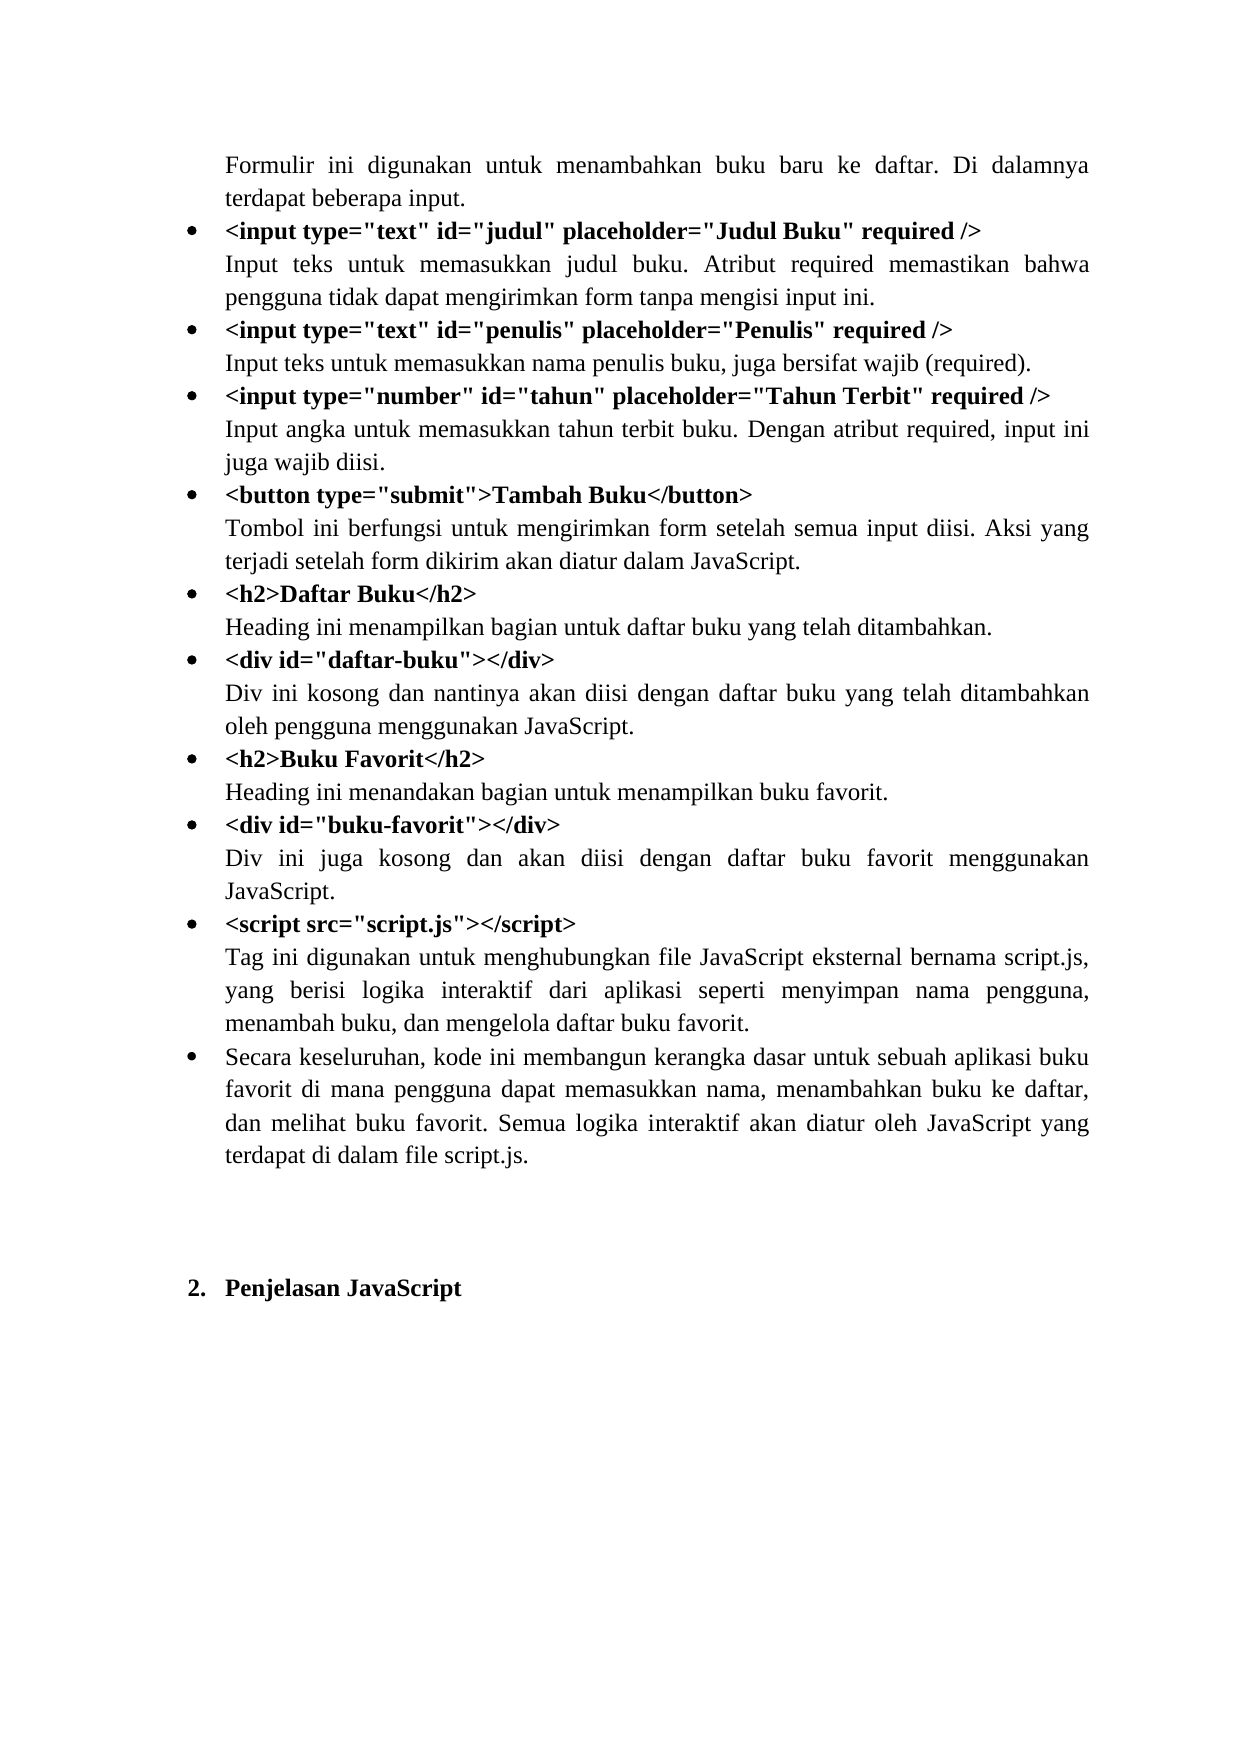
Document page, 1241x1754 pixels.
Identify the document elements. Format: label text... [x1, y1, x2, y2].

list Heading ini menampilkan bagian untuk daftar buku yang telah ditambahkan. [225, 612, 1090, 641]
list <input type="number" id="tahun" placeholder="Tahun Terbit" required /> [187, 381, 1090, 410]
list Div ini kosong dan nantinya akan diisi dengan daftar buku yang telah ditambahkan oleh pengguna menggunakan JavaScript. [225, 678, 1090, 740]
list Secara keseluruhan, kode ini membangun kerangka dasar untuk sebuah aplikasi buku favorit di mana pengguna dapat memasukkan nama, menambahkan buku ke daftar, dan melihat buku favorit. Semua logika interaktif akan diatur oleh JavaScript yang terdapat di dalam file script.js. [187, 1042, 1090, 1169]
list <input type="text" id="judul" placeholder="Judul Buku" required /> [187, 216, 1090, 245]
list Penjelasan JavaScript [187, 1273, 1090, 1301]
list Formulir ini digunakan untuk menambahkan buku baru ke daftar. Di dalamnya terdapat beberapa input. [225, 150, 1090, 212]
list <div id="buku-favorit"></div> [187, 810, 1090, 839]
list <input type="text" id="penulis" placeholder="Penulis" required /> [187, 315, 1090, 344]
list <h2>Buku Favorit</h2> [187, 744, 1090, 773]
list Input teks untuk memasukkan nama penulis buku, juga bersifat wajib (required). [225, 348, 1090, 377]
list Input angka untuk memasukkan tahun terbit buku. Dengan atribut required, input ini juga wajib diisi. [225, 414, 1090, 476]
list <div id="daftar-buku"></div> [187, 645, 1090, 674]
list Tag ini digunakan untuk menghubungkan file JavaScript eksternal bernama script.js, yang berisi logika interaktif dari aplikasi seperti menyimpan nama pengguna, menambah buku, dan mengelola daftar buku favorit. [225, 942, 1090, 1037]
list Heading ini menandakan bagian untuk menampilkan buku favorit. [225, 777, 1090, 806]
list Tombol ini berfungsi untuk mengirimkan form setelah semua input diisi. Aksi yang terjadi setelah form dikirim akan diatur dalam JavaScript. [225, 513, 1090, 575]
list <h2>Daftar Buku</h2> [187, 579, 1090, 608]
list <script src="script.js"></script> [187, 909, 1090, 938]
list Input teks untuk memasukkan judul buku. Atribut required memastikan bahwa pengguna tidak dapat mengirimkan form tanpa mengisi input ini. [225, 249, 1090, 311]
list <button type="submit">Tambah Buku</button> [187, 480, 1090, 509]
list Div ini juga kosong dan akan diisi dengan daftar buku favorit menggunakan JavaScript. [225, 843, 1090, 905]
